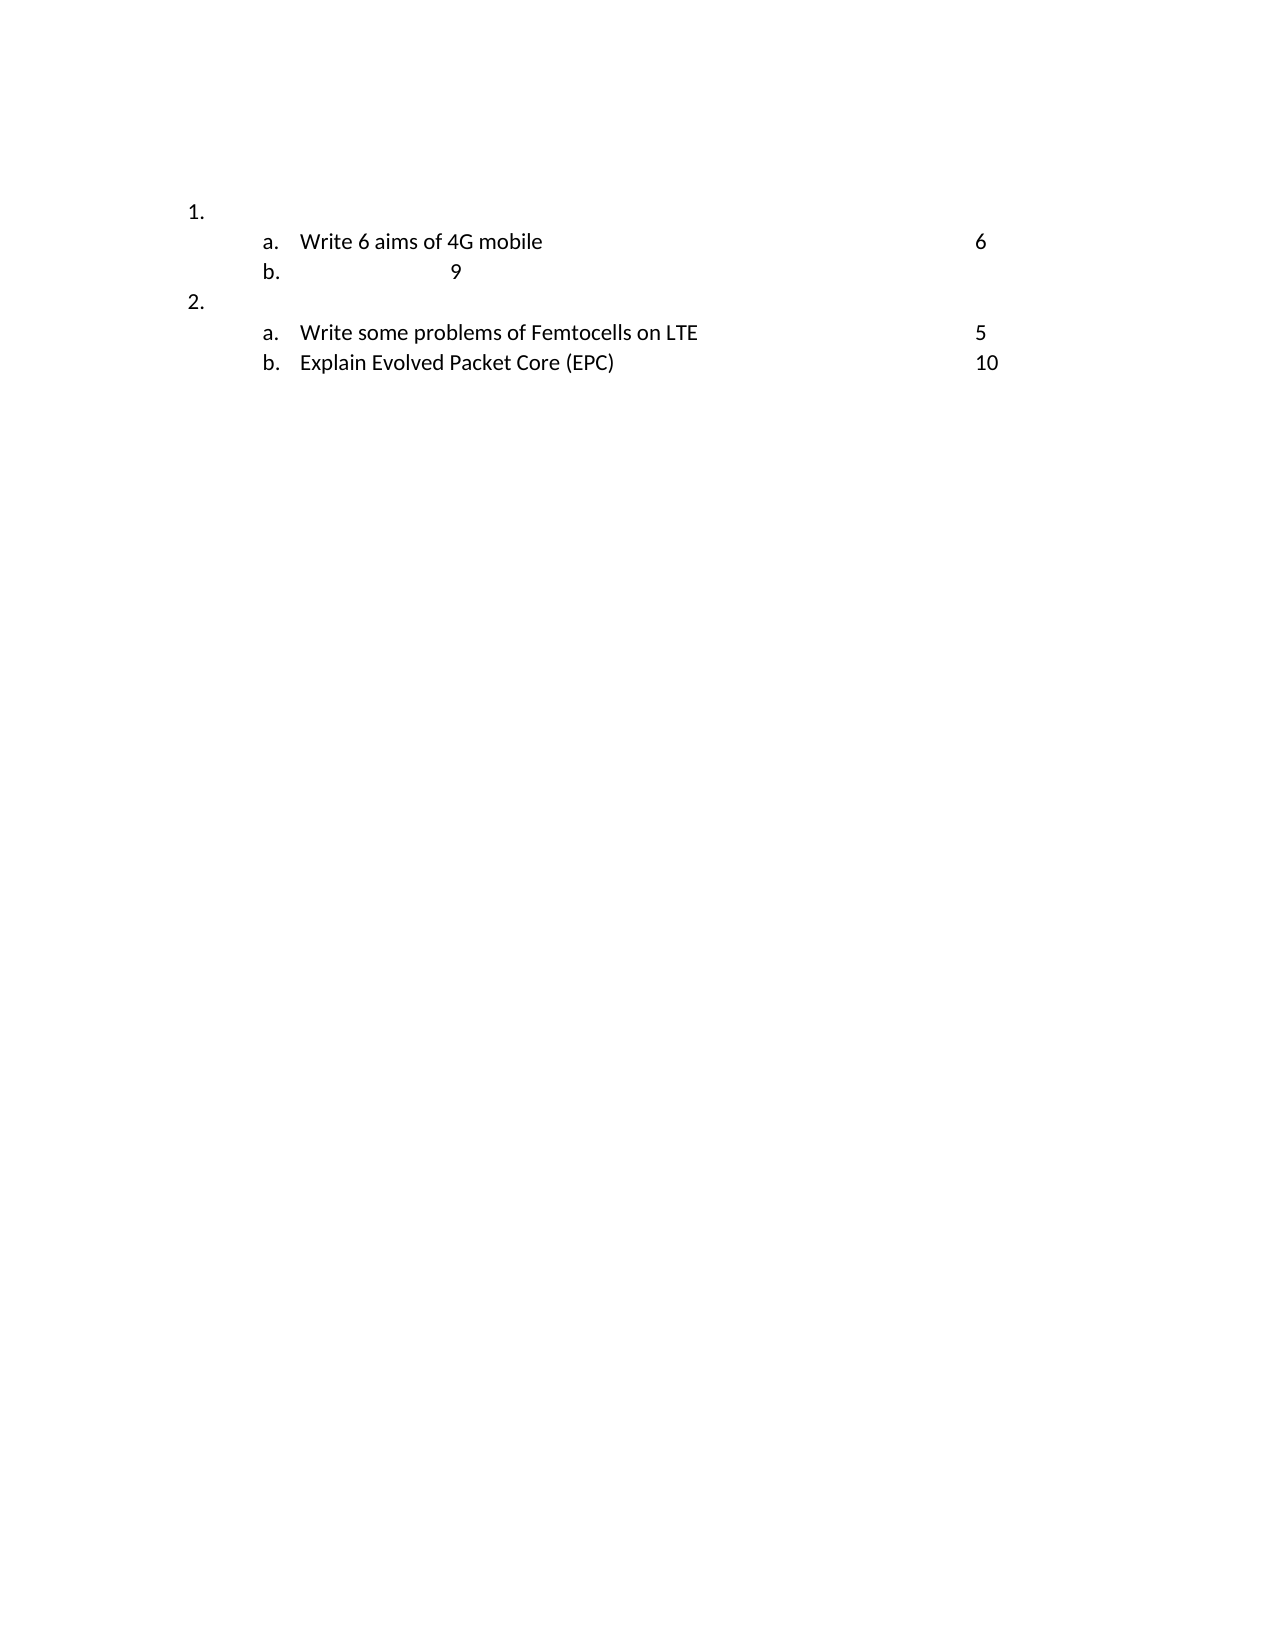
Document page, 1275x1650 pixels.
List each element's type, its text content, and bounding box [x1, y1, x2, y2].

list 9 [262, 257, 1125, 285]
list Explain Evolved Packet Core (EPC) 10 [262, 348, 1125, 376]
list Write 6 aims of 4G mobile 6 [262, 227, 1125, 255]
list Write some problems of Femtocells on LTE 5 [262, 318, 1125, 346]
